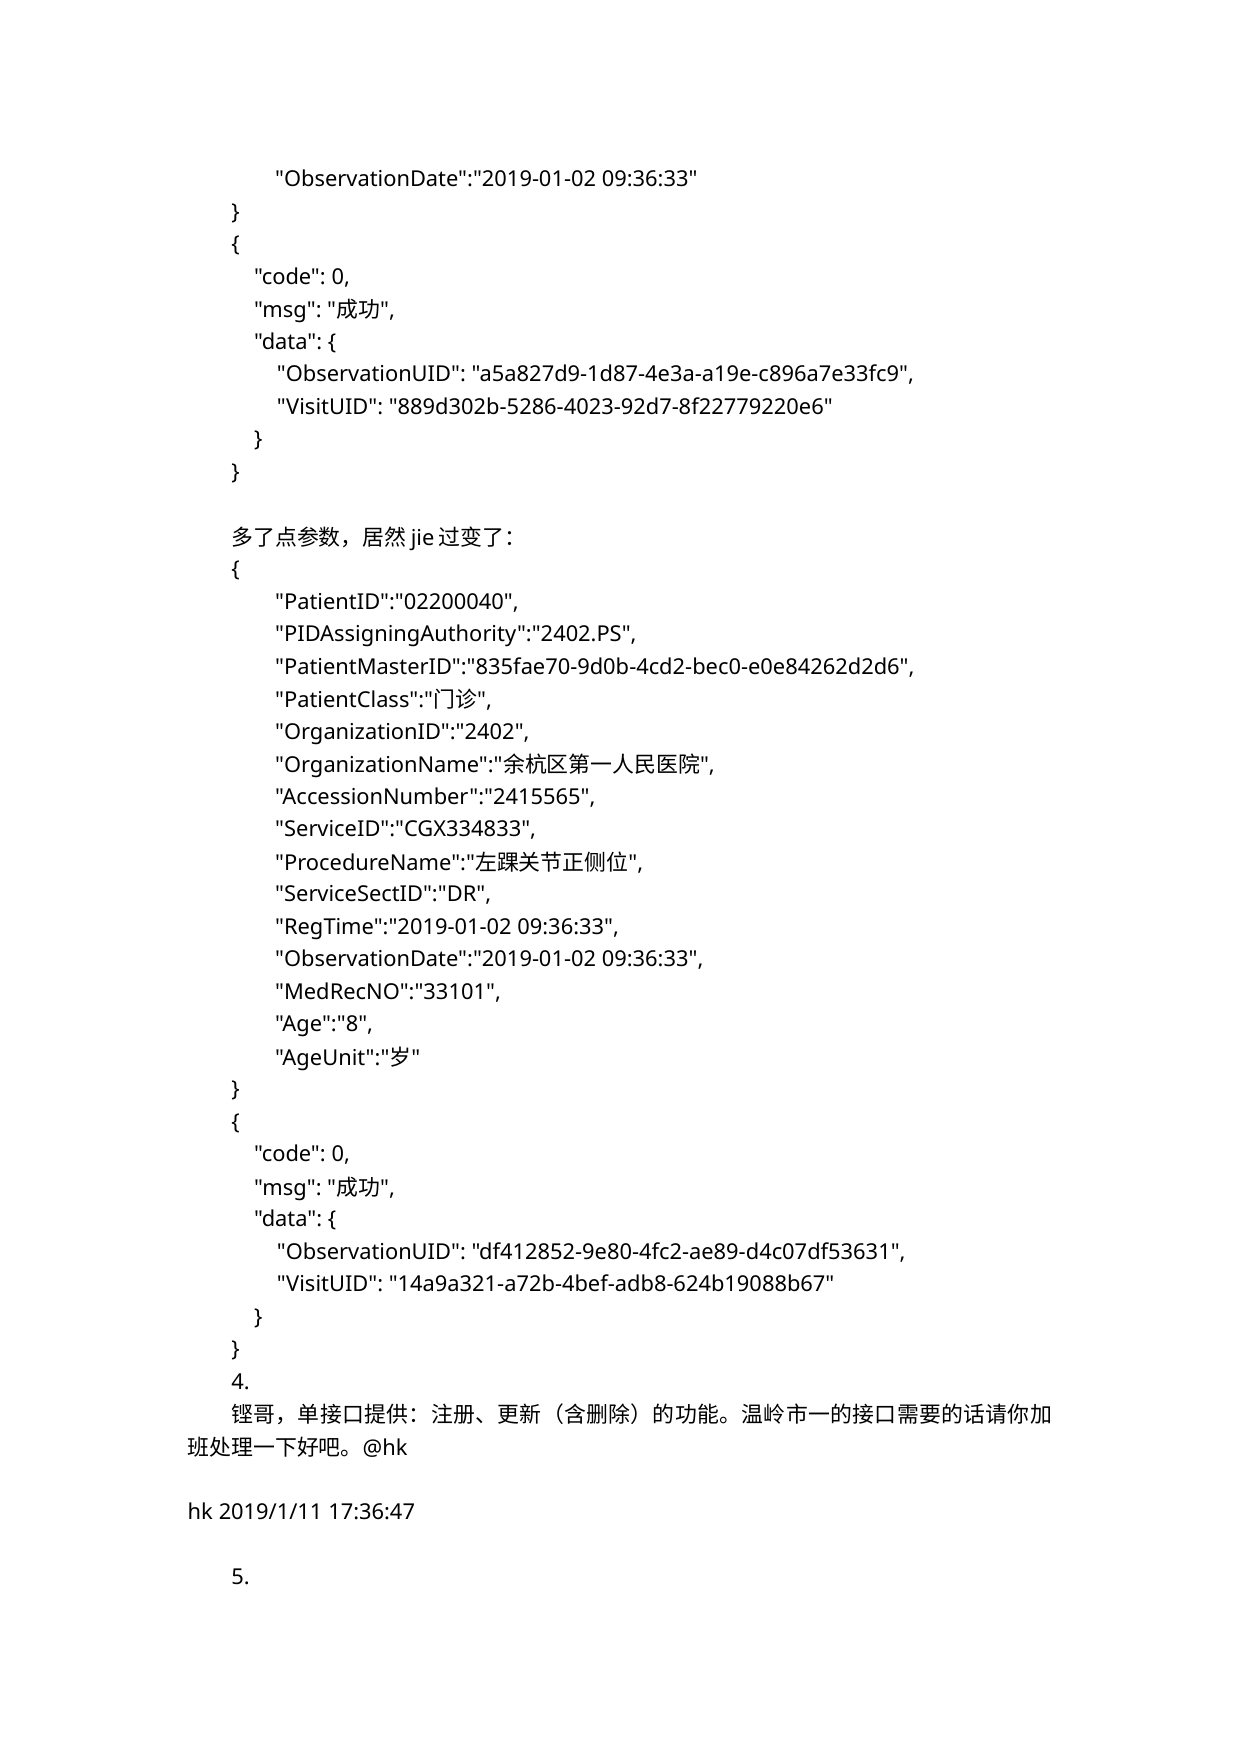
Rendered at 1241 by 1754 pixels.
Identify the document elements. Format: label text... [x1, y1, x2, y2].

text } [187, 1072, 1053, 1104]
text "ServiceSectID":"DR", [187, 877, 1053, 909]
text "ObservationDate":"2019-01-02 09:36:33", [187, 942, 1053, 974]
text "code": 0, [187, 259, 1053, 292]
text "ObservationUID": "a5a827d9-1d87-4e3a-a19e-c896a7e33fc9", [187, 357, 1053, 389]
text "ObservationDate":"2019-01-02 09:36:33" [187, 162, 1053, 194]
text "ServiceID":"CGX334833", [187, 812, 1053, 844]
text 铿哥，单接口提供：注册、更新（含删除）的功能。温岭市一的接口需要的话请你加班处理一下好吧。@hk hk 2019/1/11 17:36:47 [187, 1397, 1053, 1527]
text } [187, 1299, 1053, 1332]
text "msg": "成功", [187, 1169, 1053, 1202]
text "VisitUID": "889d302b-5286-4023-92d7-8f22779220e6" [187, 389, 1053, 422]
text "PatientMasterID":"835fae70-9d0b-4cd2-bec0-e0e84262d2d6", [187, 649, 1053, 682]
text "PIDAssigningAuthority":"2402.PS", [187, 617, 1053, 649]
text "MedRecNO":"33101", [187, 974, 1053, 1007]
text "msg": "成功", [187, 292, 1053, 324]
text "OrganizationID":"2402", [187, 714, 1053, 747]
text "AgeUnit":"岁" [187, 1039, 1053, 1072]
text 多了点参数，居然jie过变了： [187, 519, 1053, 552]
text { [187, 227, 1053, 259]
text "data": { [187, 324, 1053, 357]
text "ObservationUID": "df412852-9e80-4fc2-ae89-d4c07df53631", [187, 1234, 1053, 1267]
text "ProcedureName":"左踝关节正侧位", [187, 844, 1053, 877]
text } [187, 422, 1053, 454]
text { [187, 1104, 1053, 1137]
text "code": 0, [187, 1137, 1053, 1169]
text "PatientID":"02200040", [187, 584, 1053, 617]
text } [187, 1332, 1053, 1364]
text "data": { [187, 1202, 1053, 1234]
text "AccessionNumber":"2415565", [187, 779, 1053, 812]
text "OrganizationName":"余杭区第一人民医院", [187, 747, 1053, 779]
text 5. [187, 1559, 1053, 1592]
text } [187, 194, 1053, 227]
text "PatientClass":"门诊", [187, 682, 1053, 714]
text "VisitUID": "14a9a321-a72b-4bef-adb8-624b19088b67" [187, 1267, 1053, 1299]
text 4. [187, 1364, 1053, 1397]
text { [187, 552, 1053, 584]
text } [187, 454, 1053, 487]
text "Age":"8", [187, 1007, 1053, 1039]
text "RegTime":"2019-01-02 09:36:33", [187, 909, 1053, 942]
